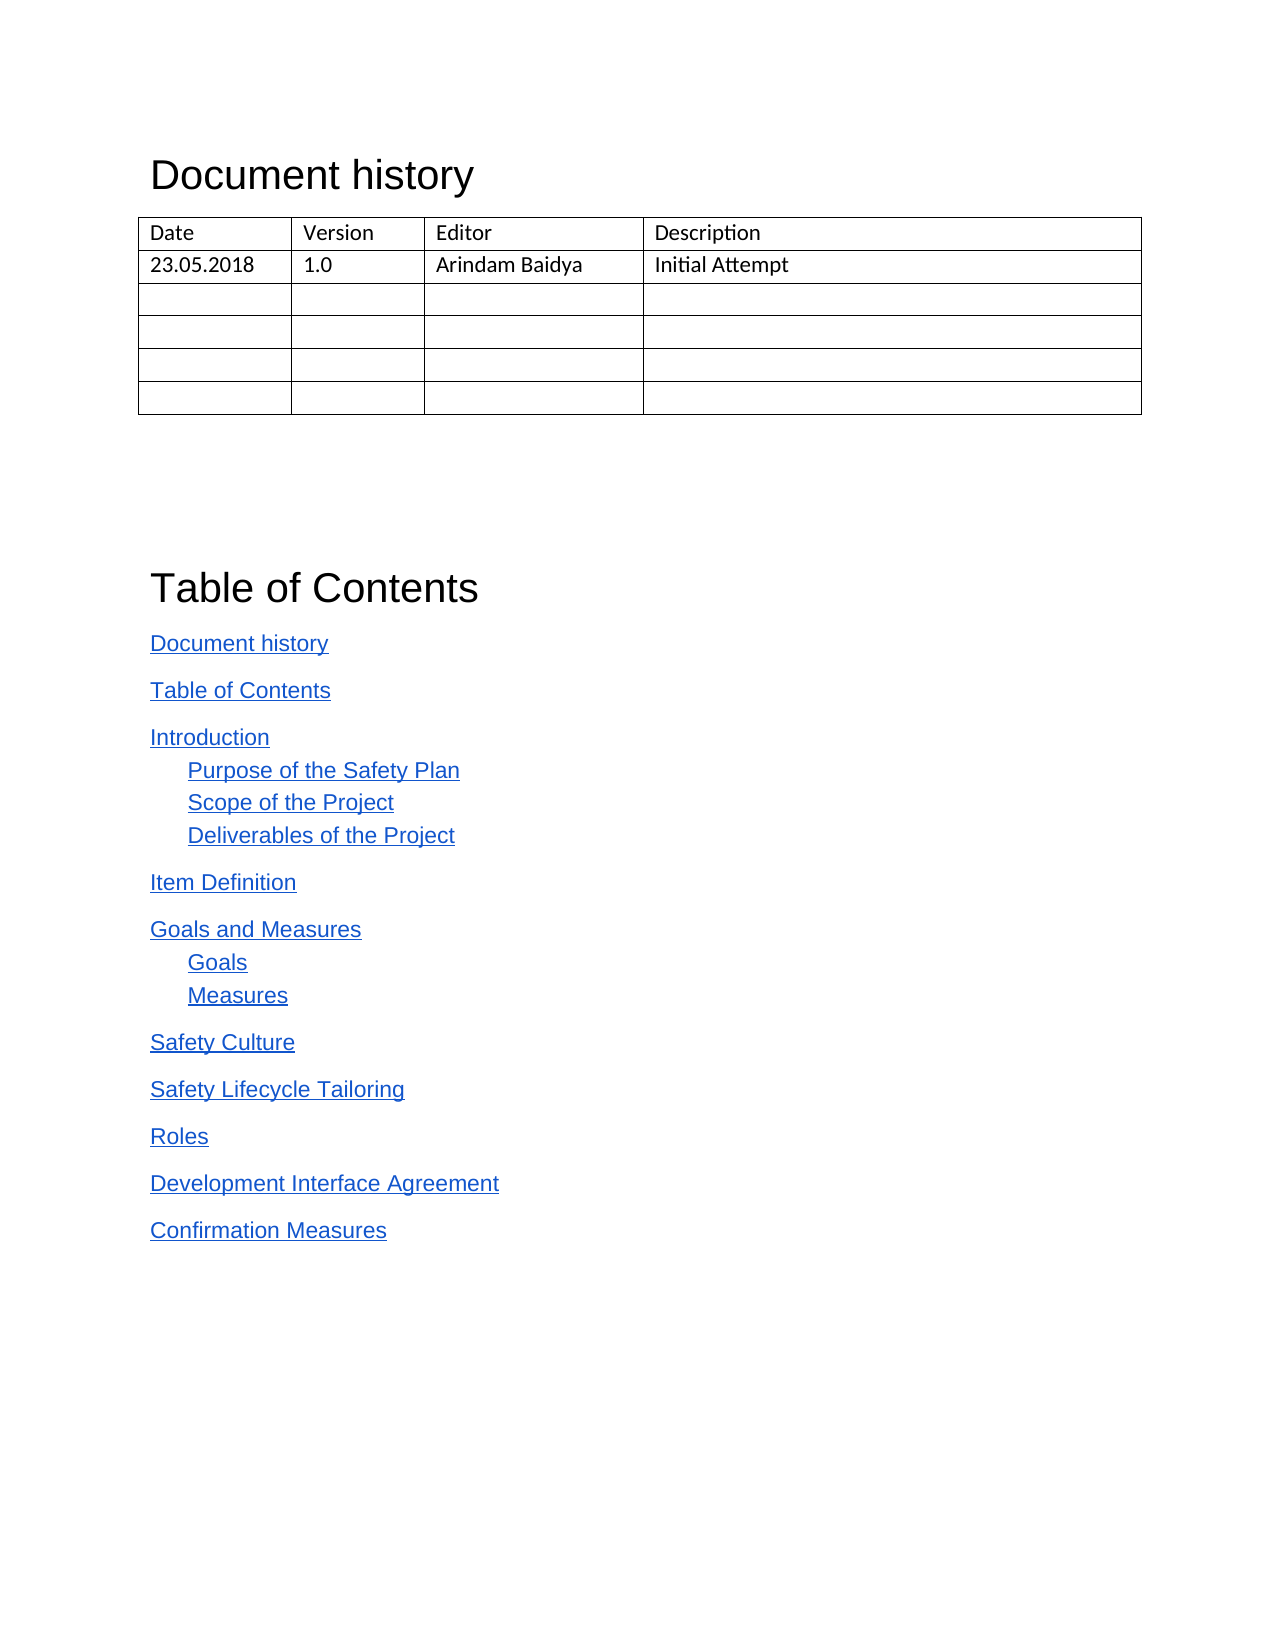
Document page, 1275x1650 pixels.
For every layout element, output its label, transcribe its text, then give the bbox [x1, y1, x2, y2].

table_cell [139, 316, 291, 348]
table_cell [139, 284, 291, 315]
table_cell [644, 316, 1141, 348]
table_cell [139, 382, 291, 414]
table_header Version [292, 218, 424, 249]
table_cell [644, 284, 1141, 315]
table_cell [292, 382, 424, 414]
table_cell [292, 349, 424, 381]
table_cell Arindam Baidya [425, 251, 643, 282]
table_header Description [644, 218, 1141, 249]
table_cell [425, 316, 643, 348]
table_cell Initial Attempt [644, 251, 1141, 282]
table_cell [644, 349, 1141, 381]
table_cell [425, 349, 643, 381]
table_cell 23.05.2018 [139, 251, 291, 282]
subtitle Table of Contents [150, 563, 1125, 611]
table_cell [292, 316, 424, 348]
table_cell [425, 284, 643, 315]
table_cell [644, 382, 1141, 414]
table_cell [139, 349, 291, 381]
table_cell [425, 382, 643, 414]
table_cell 1.0 [292, 251, 424, 282]
table_cell [292, 284, 424, 315]
table_header Editor [425, 218, 643, 249]
table_header Date [139, 218, 291, 249]
subtitle Document history [150, 150, 1125, 198]
